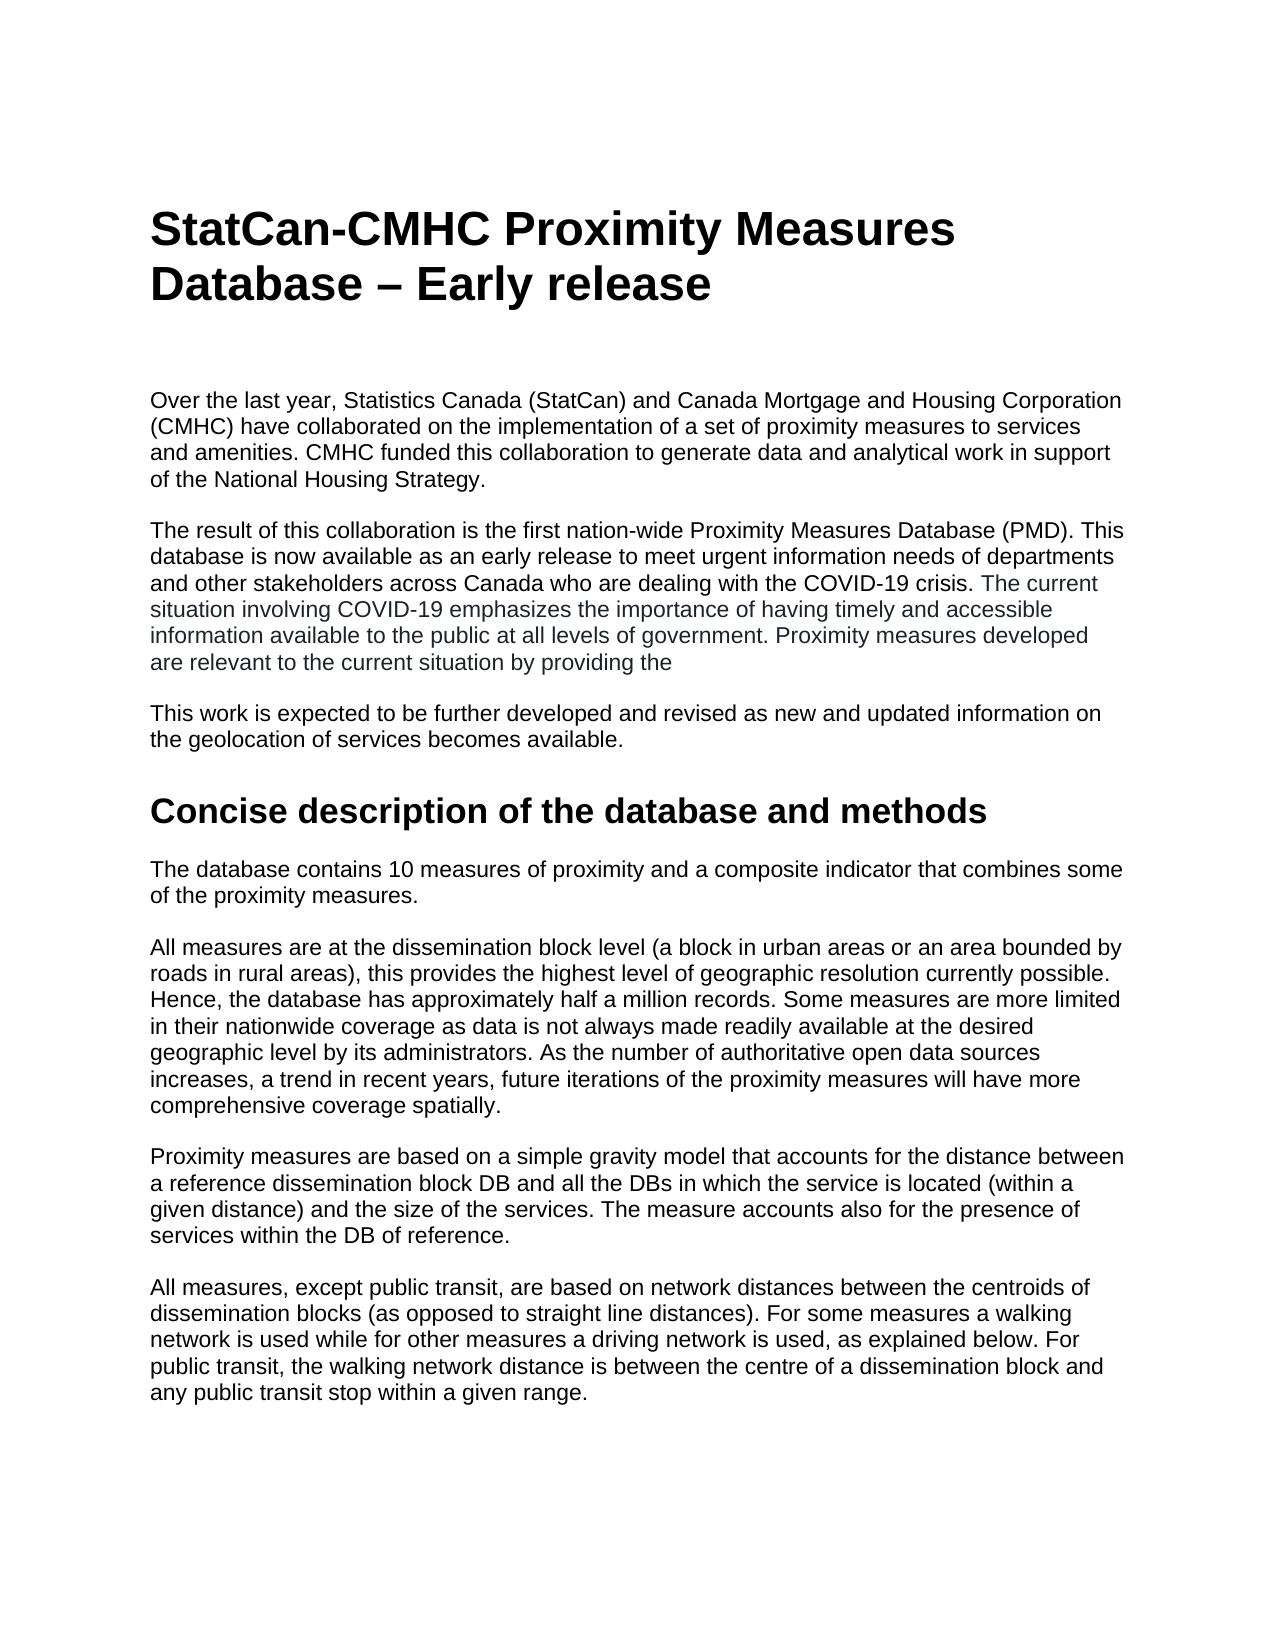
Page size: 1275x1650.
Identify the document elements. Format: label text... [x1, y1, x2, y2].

text All measures are at the dissemination block level (a block in urban areas or an area bounded by roads in rural areas), this provides the highest level of geographic resolution currently possible. Hence, the database has approximately half a million records. Some measures are more limited in their nationwide coverage as data is not always made readily available at the desired geographic level by its administrators. As the number of authoritative open data sources increases, a trend in recent years, future iterations of the proximity measures will have more comprehensive coverage spatially. [150, 934, 1125, 1118]
text This work is expected to be further developed and revised as new and updated information on the geolocation of services becomes available. [150, 700, 1125, 753]
subtitle Concise description of the database and methods [150, 790, 1125, 831]
text Proximity measures are based on a simple gravity model that accounts for the distance between a reference dissemination block DB and all the DBs in which the service is located (within a given distance) and the size of the services. The measure accounts also for the presence of services within the DB of reference. [150, 1143, 1125, 1249]
text Over the last year, Statistics Canada (StatCan) and Canada Mortgage and Housing Corporation (CMHC) have collaborated on the implementation of a set of proximity measures to services and amenities. CMHC funded this collaboration to generate data and analytical work in support of the National Housing Strategy. [150, 387, 1125, 492]
text The database contains 10 measures of proximity and a composite indicator that combines some of the proximity measures. [150, 856, 1125, 909]
text All measures, except public transit, are based on network distances between the centroids of dissemination blocks (as opposed to straight line distances). For some measures a walking network is used while for other measures a driving network is used, as explained below. For public transit, the walking network distance is between the centre of a dissemination block and any public transit stop within a given range. [150, 1274, 1125, 1405]
text The result of this collaboration is the first nation-wide Proximity Measures Database (PMD). This database is now available as an early release to meet urgent information needs of departments and other stakeholders across Canada who are dealing with the COVID-19 crisis. The current situation involving COVID-19 emphasizes the importance of having timely and accessible information available to the public at all levels of government. Proximity measures developed are relevant to the current situation by providing the [150, 517, 1125, 675]
subtitle StatCan-CMHC Proximity Measures Database – Early release [150, 200, 1125, 310]
